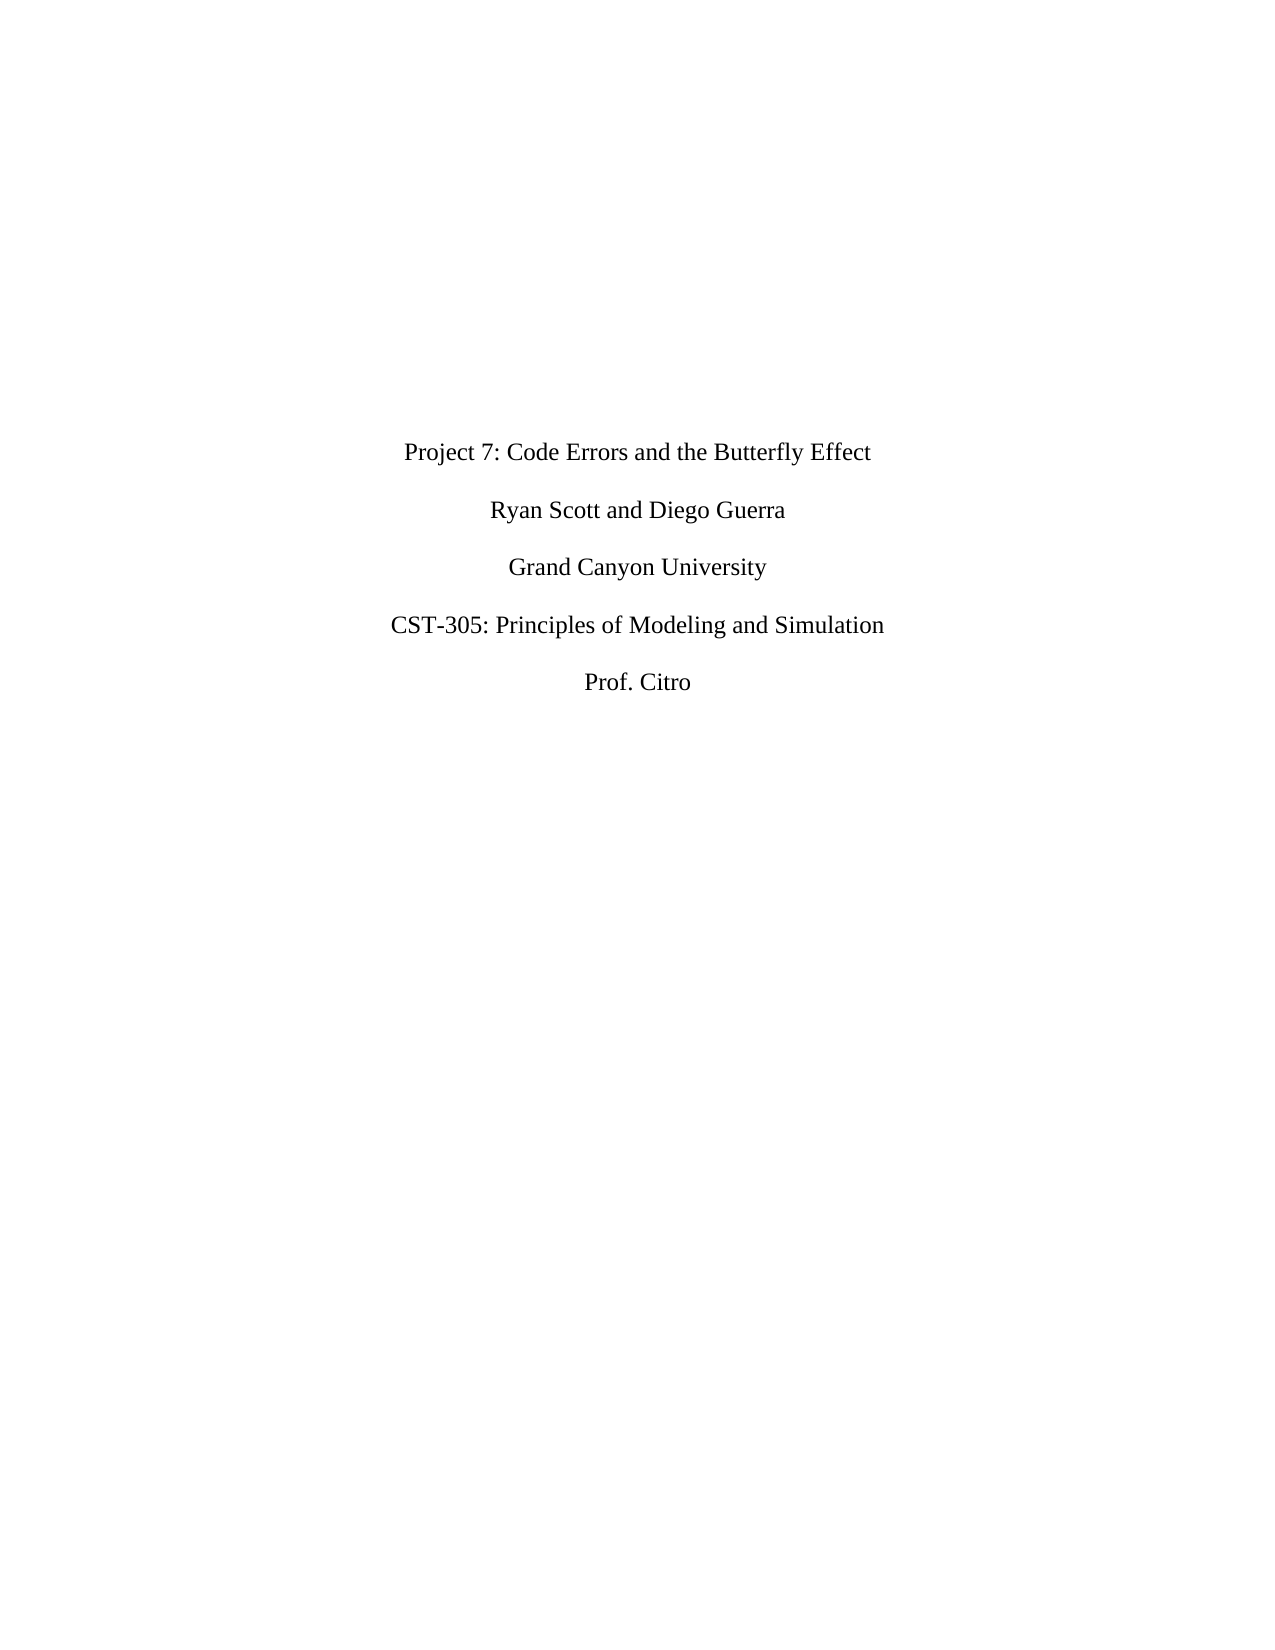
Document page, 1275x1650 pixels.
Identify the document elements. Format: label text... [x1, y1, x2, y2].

text Grand Canyon University [150, 552, 1125, 581]
text Prof. Citro [150, 667, 1125, 696]
text Ryan Scott and Diego Guerra [150, 495, 1125, 524]
text CST-305: Principles of Modeling and Simulation [150, 610, 1125, 639]
text Project 7: Code Errors and the Butterfly Effect [150, 437, 1125, 466]
